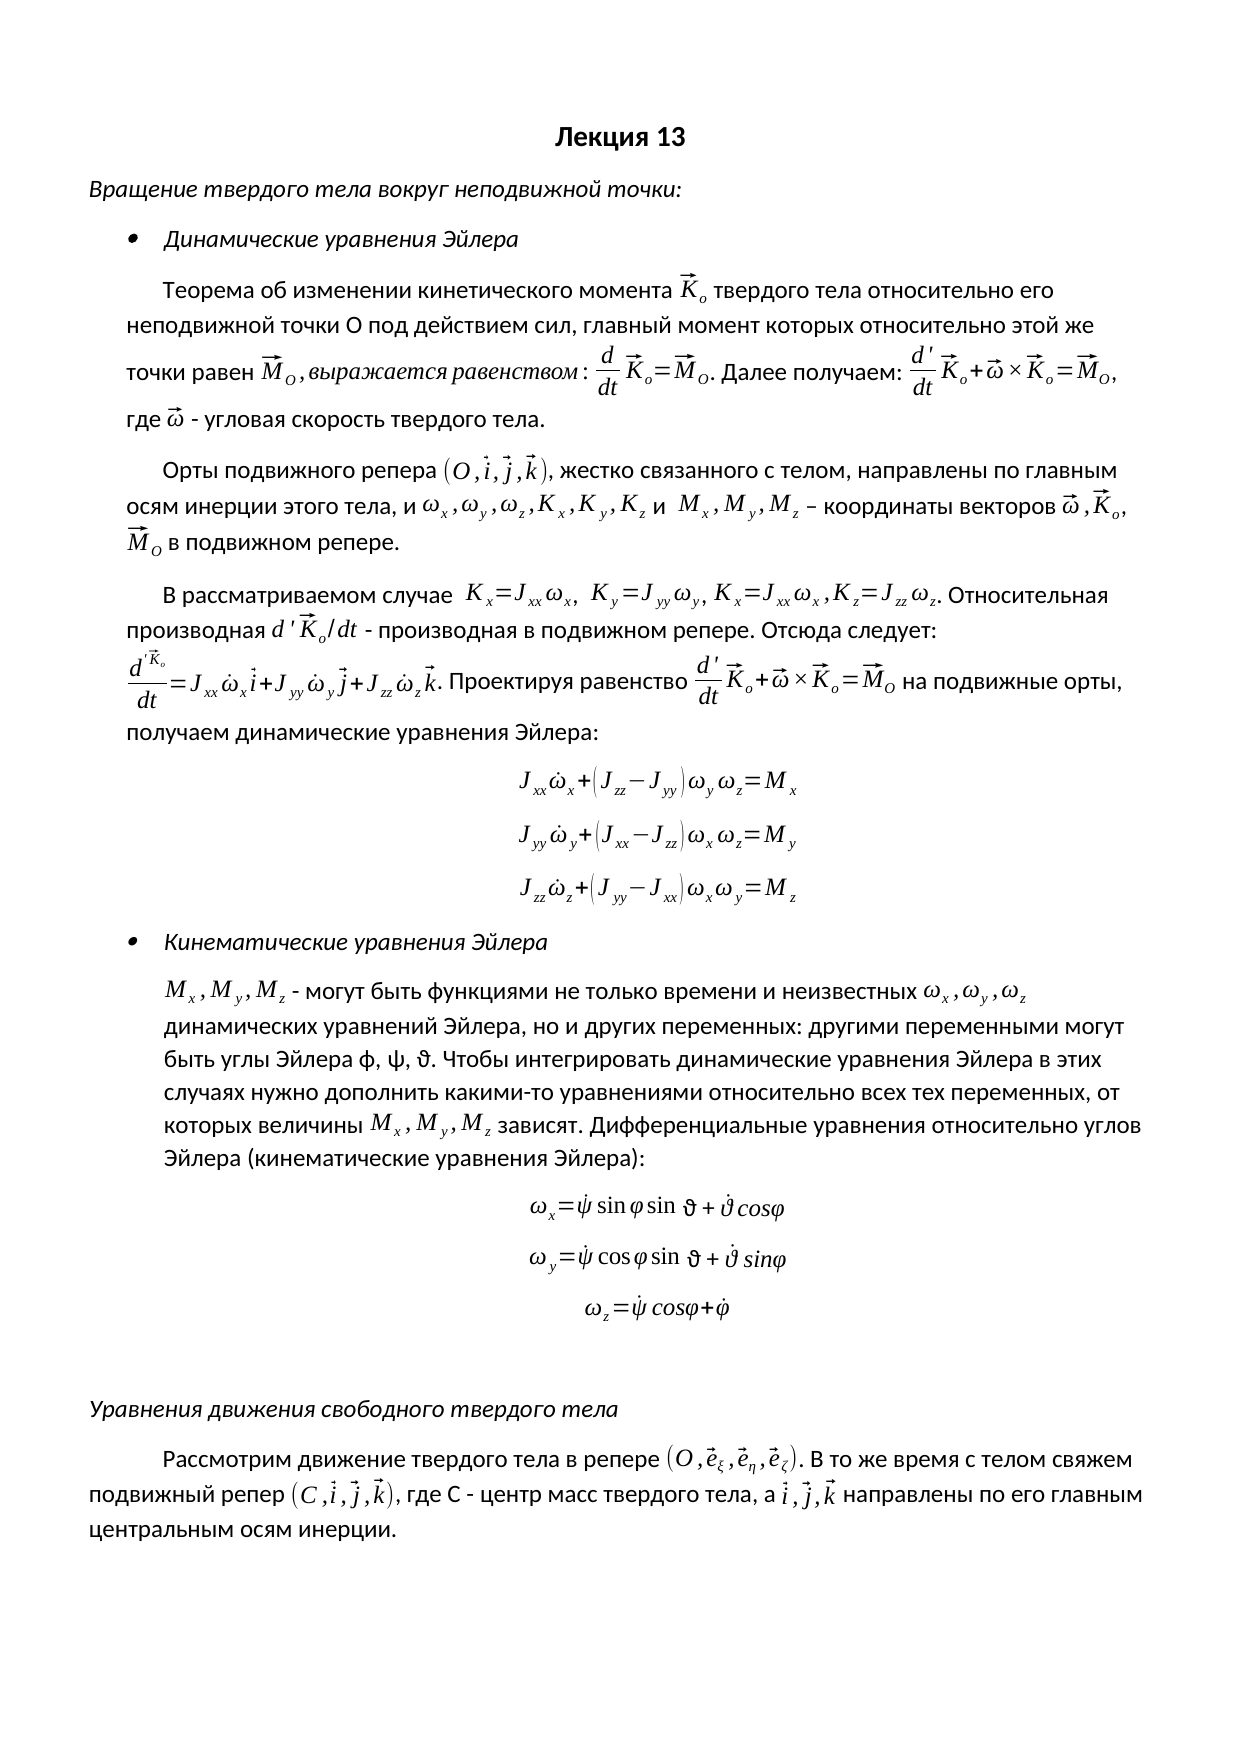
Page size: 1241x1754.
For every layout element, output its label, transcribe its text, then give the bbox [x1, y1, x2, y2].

text В рассматриваемом случае , , . Относительная производная - производная в подвижном репере. Отсюда следует: . Проектируя равенство на подвижные орты, получаем динамические уравнения Эйлера: [126, 578, 1152, 746]
text ϑ + [164, 1192, 1152, 1224]
text ϑ + [164, 1243, 1152, 1274]
text Вращение твердого тела вокруг неподвижной точки: [89, 173, 1152, 204]
text Уравнения движения свободного твердого тела [89, 1393, 1152, 1424]
text - могут быть функциями не только времени и неизвестных динамических уравнений Эйлера, но и других переменных: другими переменными могут быть углы Эйлера ϕ, ψ, ϑ. Чтобы интегрировать динамические уравнения Эйлера в этих случаях нужно дополнить какими-то уравнениями относительно всех тех переменных, от которых величины зависят. Дифференциальные уравнения относительно углов Эйлера (кинематические уравнения Эйлера): [164, 975, 1152, 1173]
text Орты подвижного репера , жестко связанного с телом, направлены по главным осям инерции этого тела, и и – координаты векторов , в подвижном репере. [126, 453, 1152, 559]
text Теорема об изменении кинетического момента твердого тела относительно его неподвижной точки O под действием сил, главный момент которых относительно этой же точки равен . Далее получаем: , где - угловая скорость твердого тела. [126, 272, 1152, 434]
list Динамические уравнения Эйлера [126, 223, 1152, 253]
text Рассмотрим движение твердого тела в репере . В то же время с телом свяжем подвижный репер , где С - центр масс твердого тела, а направлены по его главным центральным осям инерции. [89, 1443, 1152, 1543]
text Лекция 13 [89, 118, 1152, 154]
list Кинематические уравнения Эйлера [126, 926, 1152, 956]
